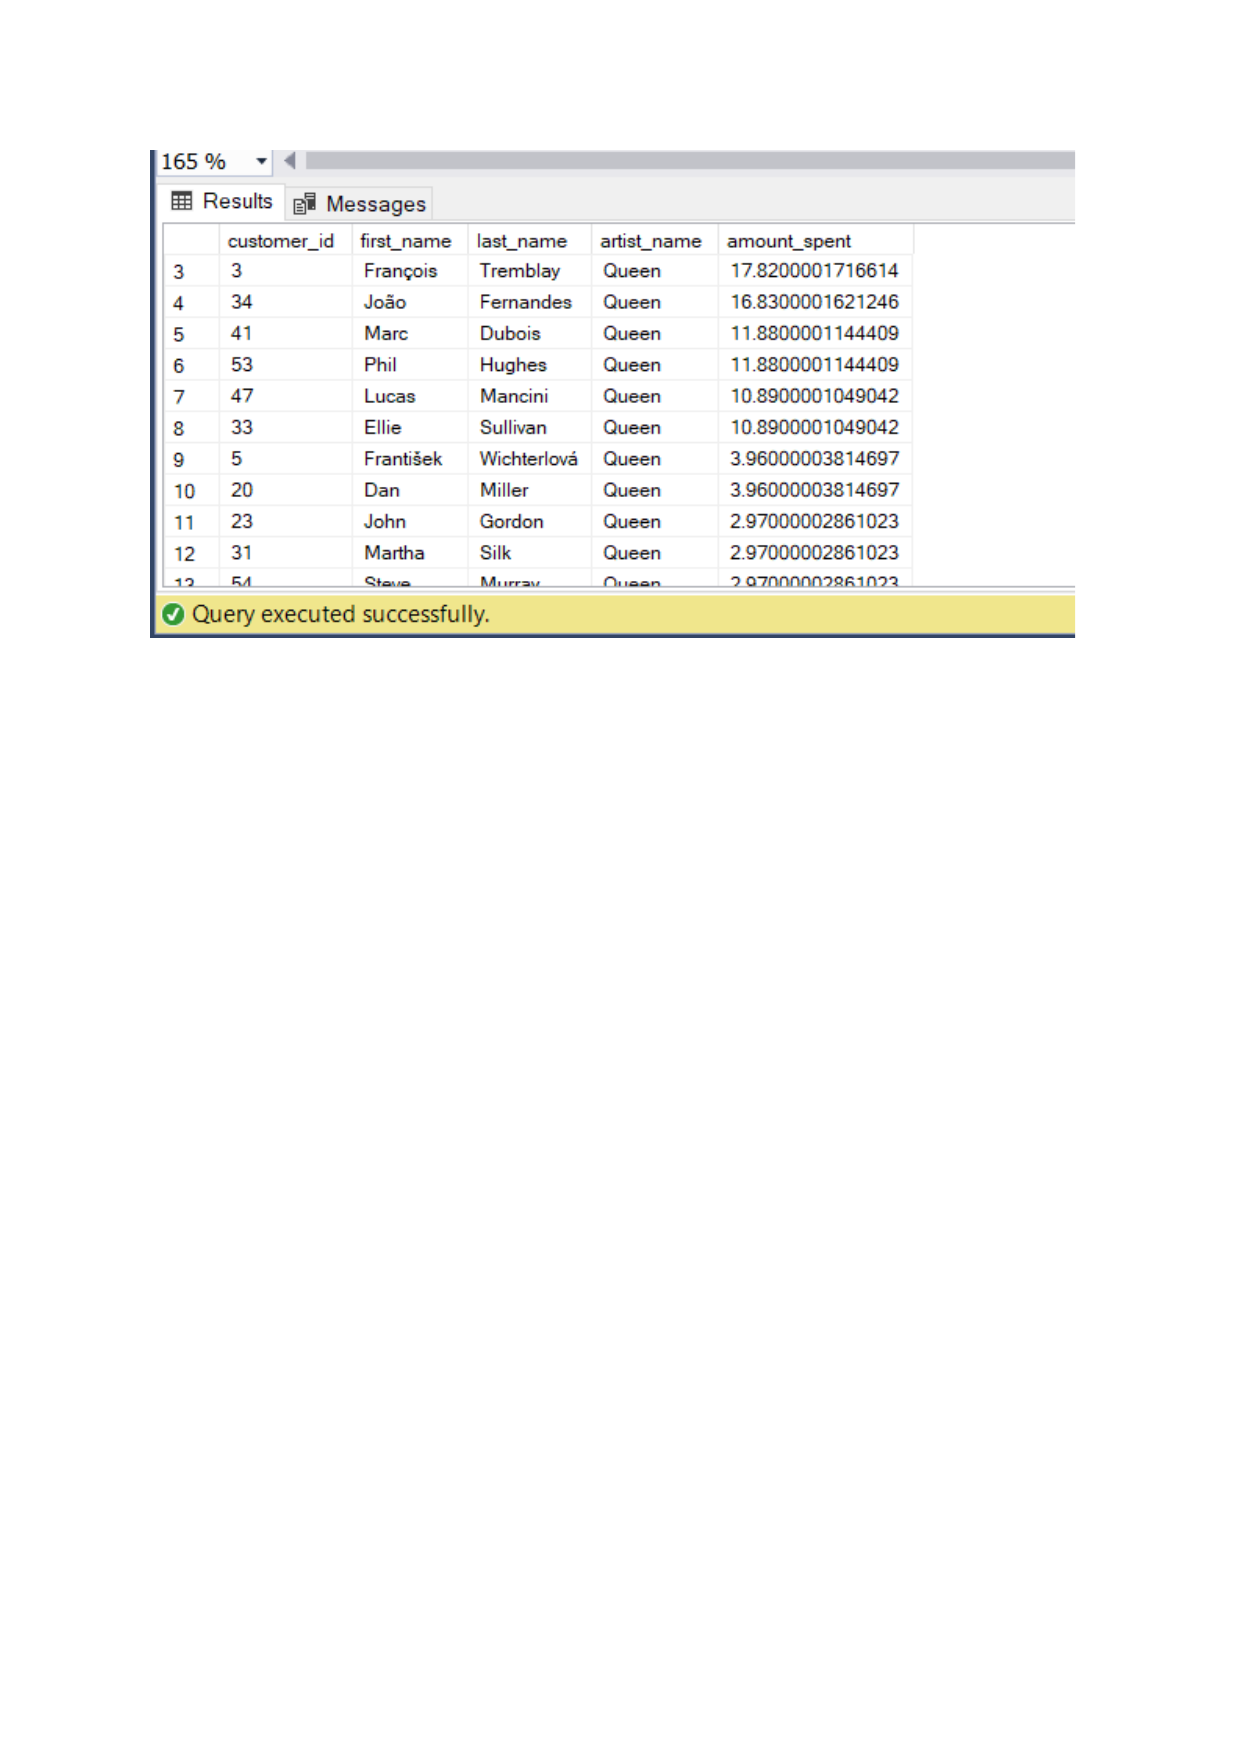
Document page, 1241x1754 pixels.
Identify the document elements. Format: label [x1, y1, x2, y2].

picture [150, 150, 1076, 638]
